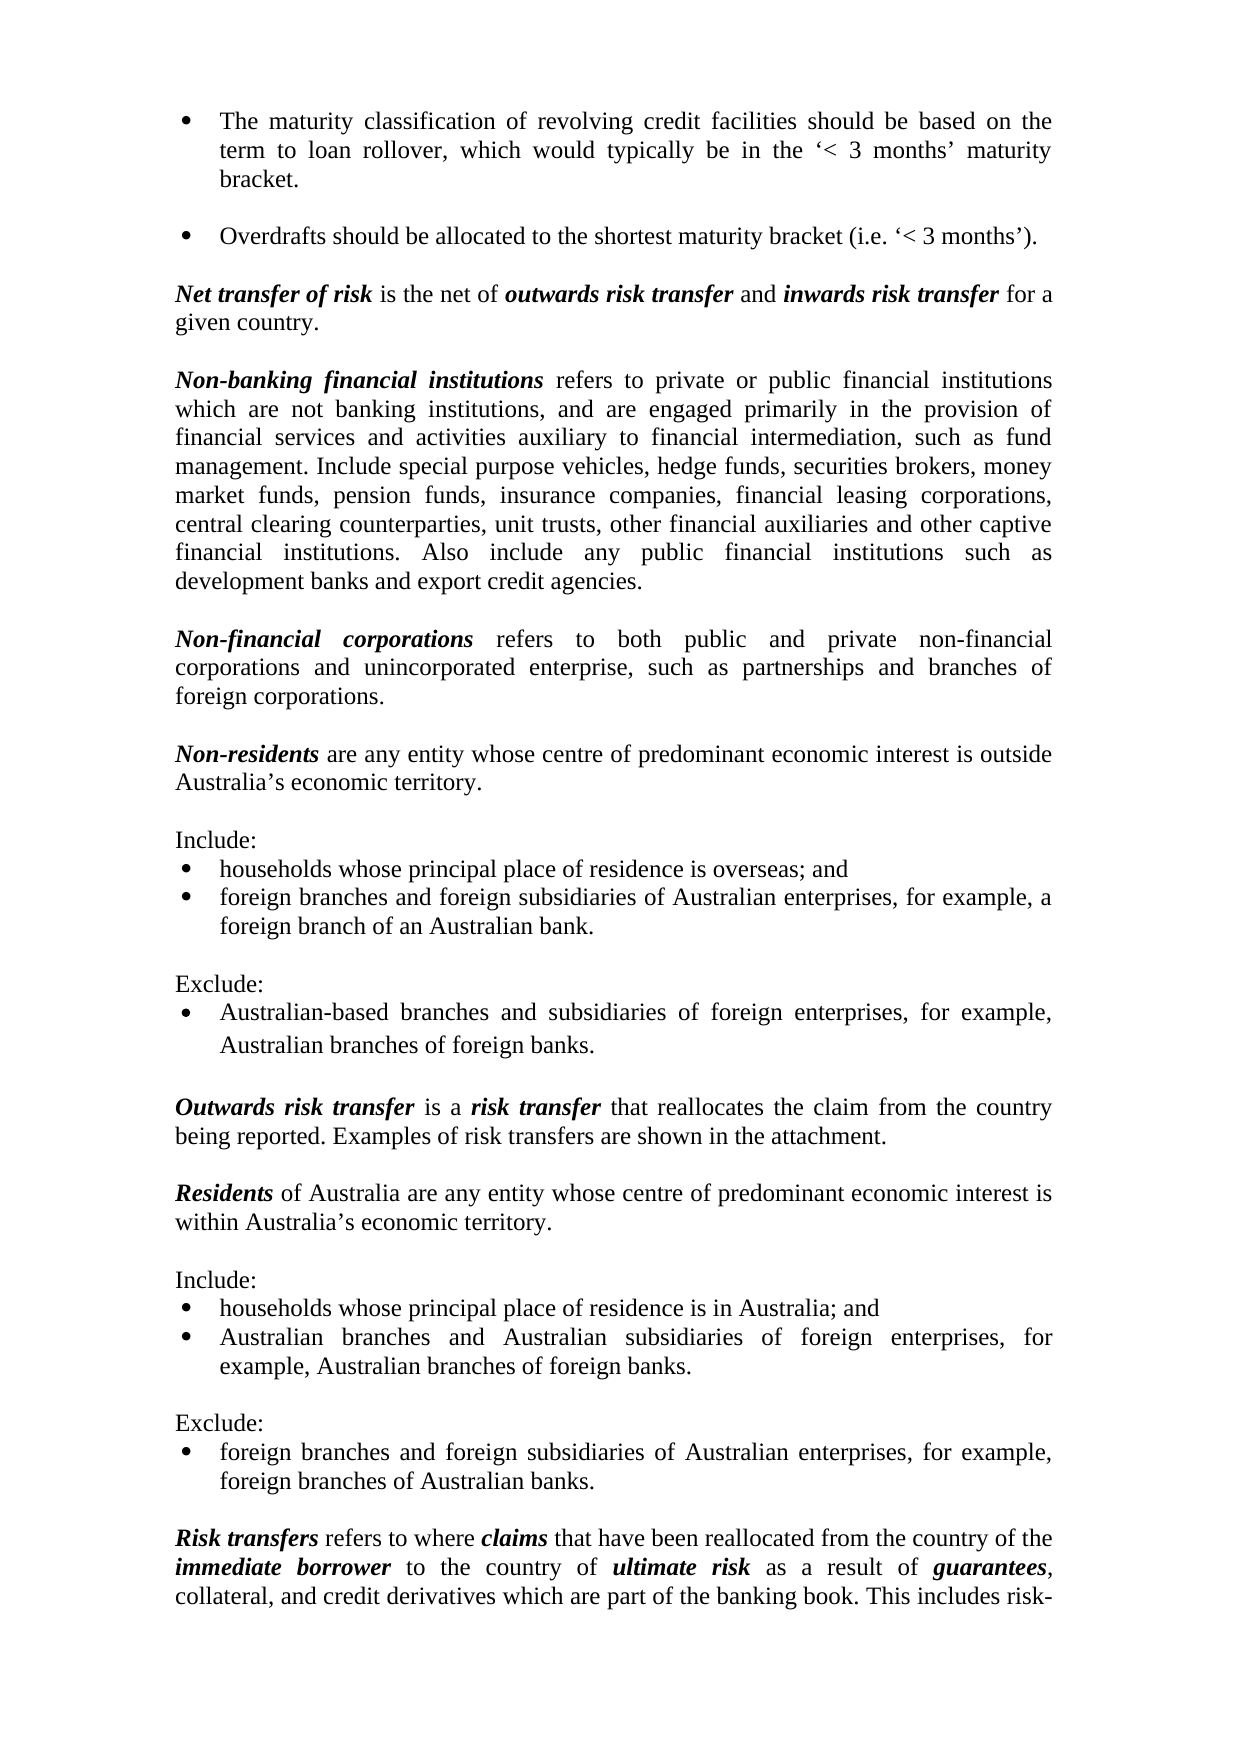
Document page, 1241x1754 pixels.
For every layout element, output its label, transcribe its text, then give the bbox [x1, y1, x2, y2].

text Outwards risk transfer is a risk transfer that reallocates the claim from the country being reported. Examples of risk transfers are shown in the attachment. [175, 1092, 1053, 1150]
text Non-residents are any entity whose centre of predominant economic interest is outside Australia’s economic territory. [175, 739, 1053, 796]
text Include: [175, 825, 1053, 854]
text Non-financial corporations refers to both public and private non-financial corporations and unincorporated enterprise, such as partnerships and branches of foreign corporations. [175, 624, 1053, 710]
text Include: [175, 1265, 1053, 1293]
text Non-banking financial institutions refers to private or public financial institutions which are not banking institutions, and are engaged primarily in the provision of financial services and activities auxiliary to financial intermediation, such as fund management. Include special purpose vehicles, hedge funds, securities brokers, money market funds, pension funds, insurance companies, financial leasing corporations, central clearing counterparties, unit trusts, other financial auxiliaries and other captive financial institutions. Also include any public financial institutions such as development banks and export credit agencies. [175, 365, 1053, 595]
text Exclude: [175, 969, 1053, 997]
text Residents of Australia are any entity whose centre of predominant economic interest is within Australia’s economic territory. [175, 1178, 1053, 1236]
list The maturity classification of revolving credit facilities should be based on the term to loan rollover, which would typically be in the ‘< 3 months’ maturity bracket. [182, 106, 1053, 192]
list foreign branches and foreign subsidiaries of Australian enterprises, for example, a foreign branch of an Australian bank. [182, 882, 1053, 940]
list Overdrafts should be allocated to the shortest maturity bracket (i.e. ‘< 3 months’). [182, 221, 1053, 250]
text Net transfer of risk is the net of outwards risk transfer and inwards risk transfer for a given country. [175, 279, 1053, 336]
list foreign branches and foreign subsidiaries of Australian enterprises, for example, foreign branches of Australian banks. [182, 1437, 1053, 1495]
list households whose principal place of residence is in Australia; and [182, 1293, 1053, 1322]
list Australian branches and Australian subsidiaries of foreign enterprises, for example, Australian branches of foreign banks. [182, 1322, 1053, 1380]
list households whose principal place of residence is overseas; and [182, 854, 1053, 882]
list Australian-based branches and subsidiaries of foreign enterprises, for example, Australian branches of foreign banks. [182, 997, 1053, 1059]
text Exclude: [175, 1408, 1053, 1437]
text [175, 1523, 1053, 1610]
